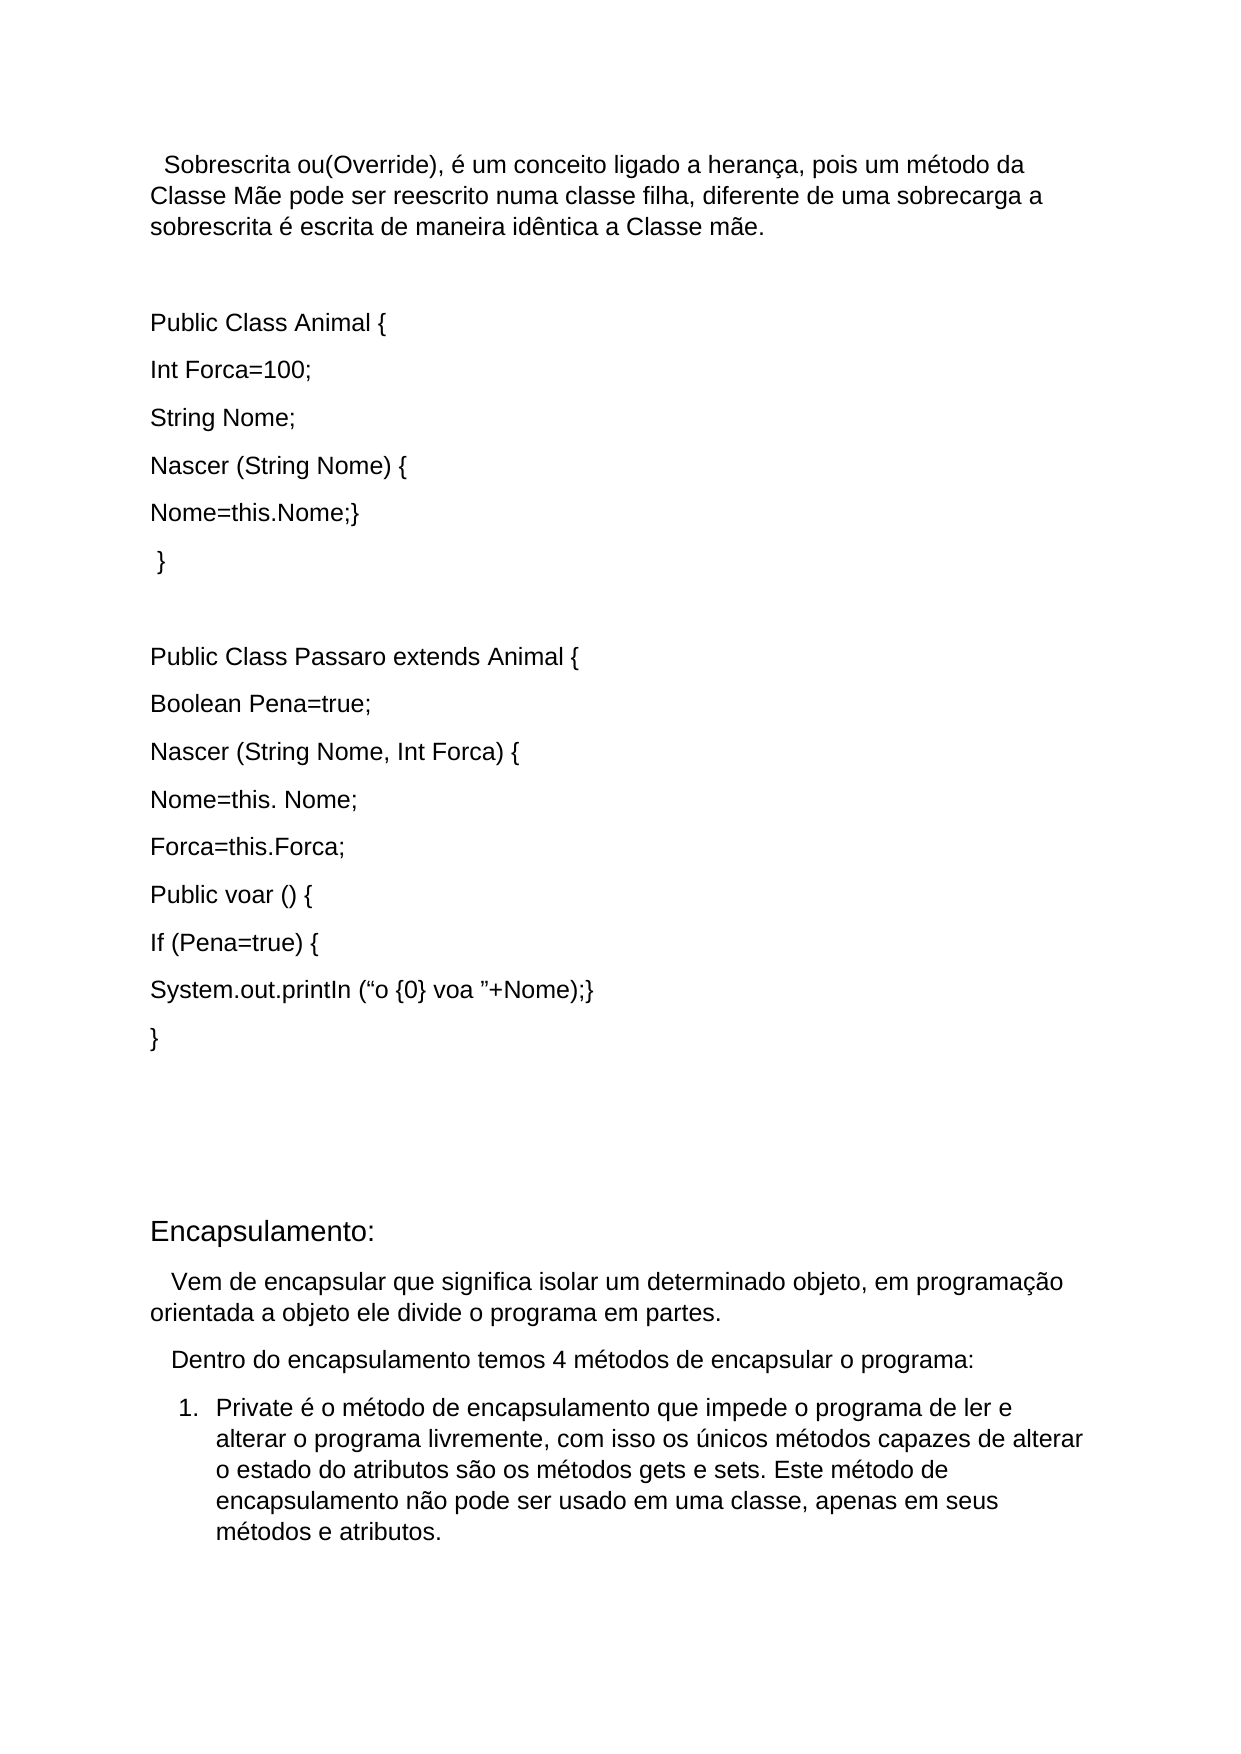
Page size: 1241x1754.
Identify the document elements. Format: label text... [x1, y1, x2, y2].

text System.out.printIn (“o {0} voa ”+Nome);} [150, 975, 1090, 1004]
text Public Class Passaro extends Animal { [150, 641, 1090, 670]
text Nome=this.Nome;} [150, 498, 1090, 527]
text Public Class Animal { [150, 307, 1090, 336]
text } [150, 546, 1090, 575]
text Nascer (String Nome, Int Forca) { [150, 737, 1090, 766]
text String Nome; [150, 403, 1090, 432]
text Encapsulamento: [150, 1214, 1090, 1247]
list Private é o método de encapsulamento que impede o programa de ler e alterar o programa livremente, com isso os únicos métodos capazes de alterar o estado do atributos são os métodos gets e sets. Este método de encapsulamento não pode ser usado em uma classe, apenas em seus métodos e atributos. [178, 1393, 1090, 1546]
text Forca=this.Forca; [150, 832, 1090, 861]
text Dentro do encapsulamento temos 4 métodos de encapsular o programa: [150, 1346, 1090, 1374]
text } [150, 1023, 1090, 1052]
text Nome=this. Nome; [150, 784, 1090, 813]
text Vem de encapsular que significa isolar um determinado objeto, em programação orientada a objeto ele divide o programa em partes. [150, 1267, 1090, 1327]
text If (Pena=true) { [150, 928, 1090, 956]
text Sobrescrita ou(Override), é um conceito ligado a herança, pois um método da Classe Mãe pode ser reescrito numa classe filha, diferente de uma sobrecarga a sobrescrita é escrita de maneira idêntica a Classe mãe. [150, 150, 1090, 241]
text Int Forca=100; [150, 355, 1090, 384]
text Public voar () { [150, 880, 1090, 909]
text Nascer (String Nome) { [150, 451, 1090, 479]
text Boolean Pena=true; [150, 689, 1090, 718]
